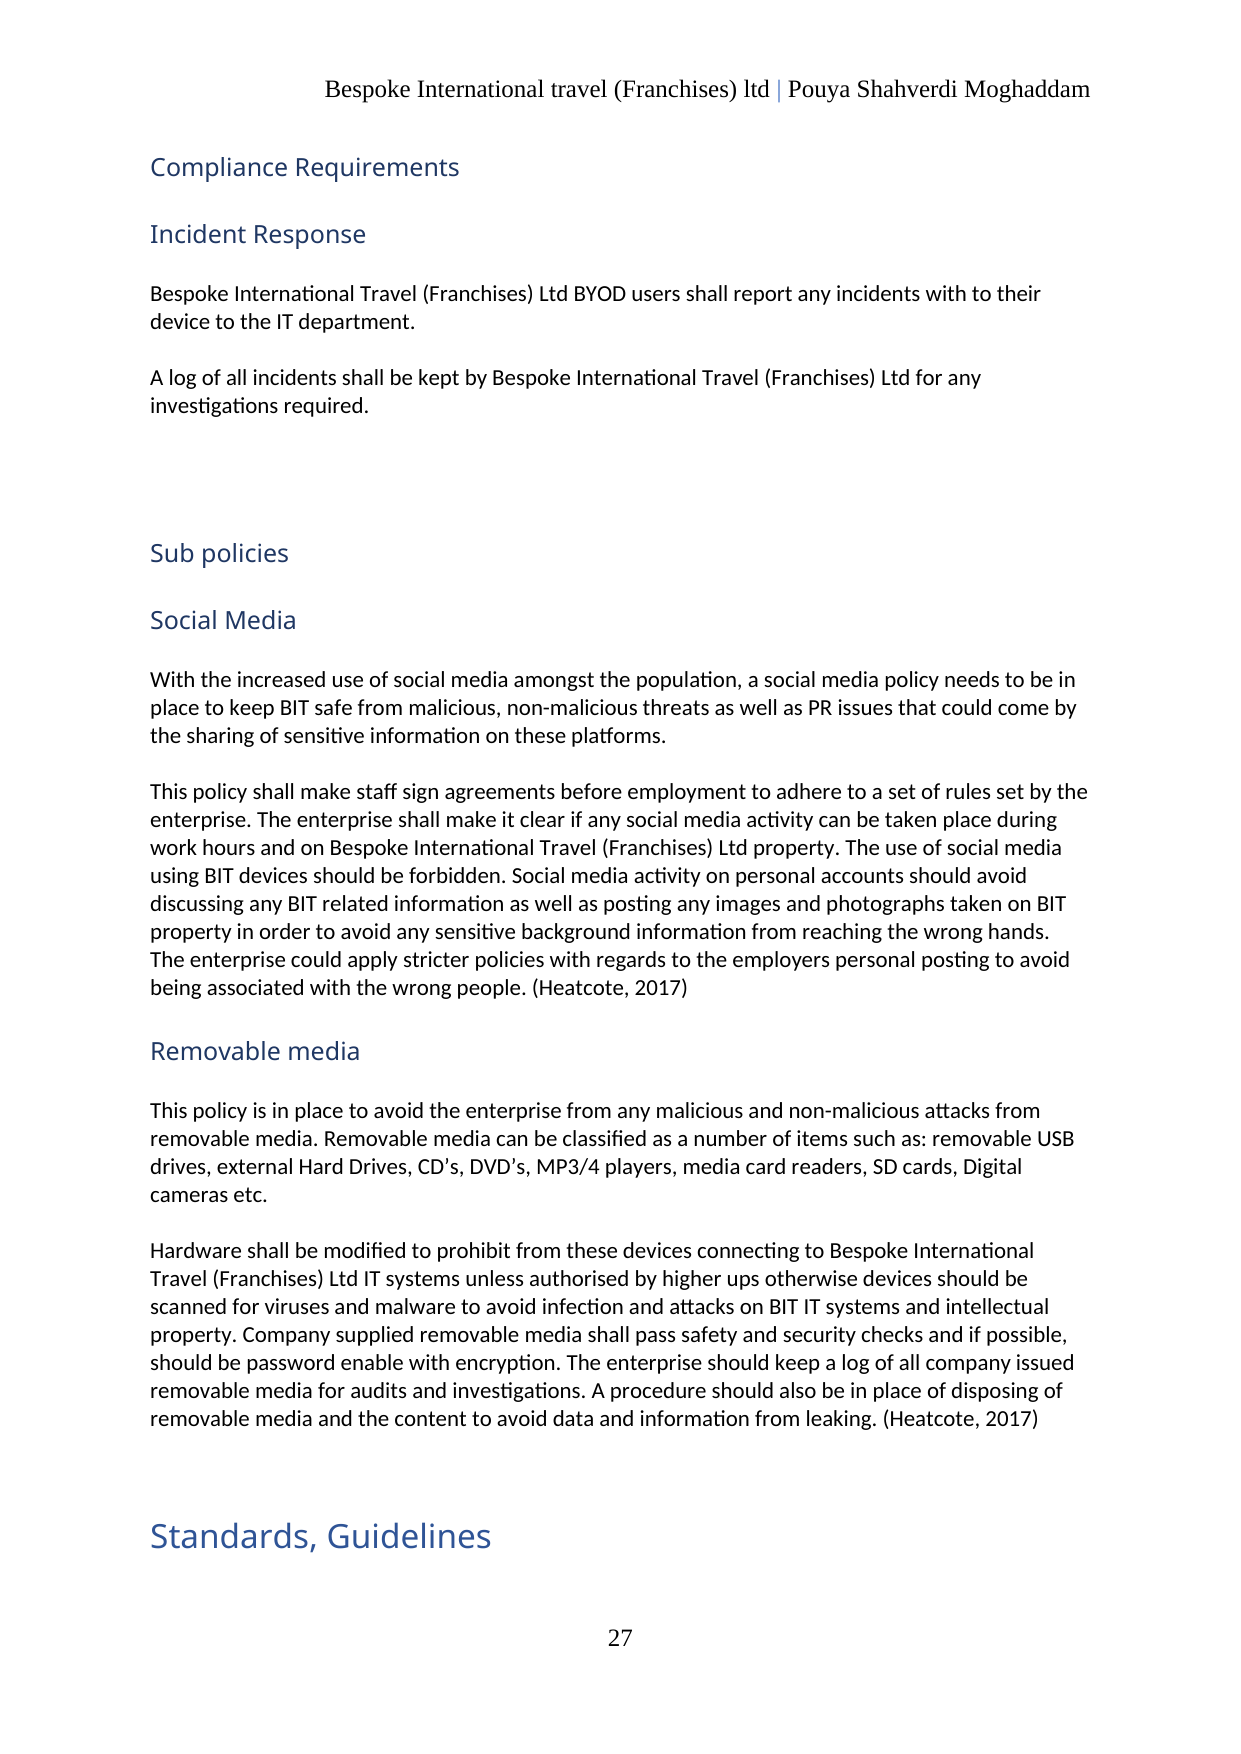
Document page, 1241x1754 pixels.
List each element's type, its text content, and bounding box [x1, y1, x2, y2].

subtitle Removable media [150, 1034, 1090, 1068]
text This policy is in place to avoid the enterprise from any malicious and non-malicious attacks from removable media. Removable media can be classified as a number of items such as: removable USB drives, external Hard Drives, CD’s, DVD’s, MP3/4 players, media card readers, SD cards, Digital cameras etc. [150, 1096, 1090, 1208]
text This policy shall make staff sign agreements before employment to adhere to a set of rules set by the enterprise. The enterprise shall make it clear if any social media activity can be taken place during work hours and on Bespoke International Travel (Franchises) Ltd property. The use of social media using BIT devices should be forbidden. Social media activity on personal accounts should avoid discussing any BIT related information as well as posting any images and photographs taken on BIT property in order to avoid any sensitive background information from reaching the wrong hands. [150, 777, 1090, 945]
subtitle Incident Response [150, 217, 1090, 251]
text Hardware shall be modified to prohibit from these devices connecting to Bespoke International Travel (Franchises) Ltd IT systems unless authorised by higher ups otherwise devices should be scanned for viruses and malware to avoid infection and attacks on BIT IT systems and intellectual property. Company supplied removable media shall pass safety and security checks and if possible, should be password enable with encryption. The enterprise should keep a log of all company issued removable media for audits and investigations. A procedure should also be in place of disposing of removable media and the content to avoid data and information from leaking. (Heatcote, 2017) [150, 1236, 1090, 1432]
subtitle Standards, Guidelines [150, 1513, 1090, 1558]
text With the increased use of social media amongst the population, a social media policy needs to be in place to keep BIT safe from malicious, non-malicious threats as well as PR issues that could come by the sharing of sensitive information on these platforms. [150, 665, 1090, 749]
subtitle Compliance Requirements [150, 150, 1090, 184]
subtitle Social Media [150, 602, 1090, 636]
text A log of all incidents shall be kept by Bespoke International Travel (Franchises) Ltd for any investigations required. [150, 363, 1090, 419]
text The enterprise could apply stricter policies with regards to the employers personal posting to avoid being associated with the wrong people. (Heatcote, 2017) [150, 945, 1090, 1001]
subtitle Sub policies [150, 535, 1090, 569]
text Bespoke International Travel (Franchises) Ltd BYOD users shall report any incidents with to their device to the IT department. [150, 279, 1090, 335]
